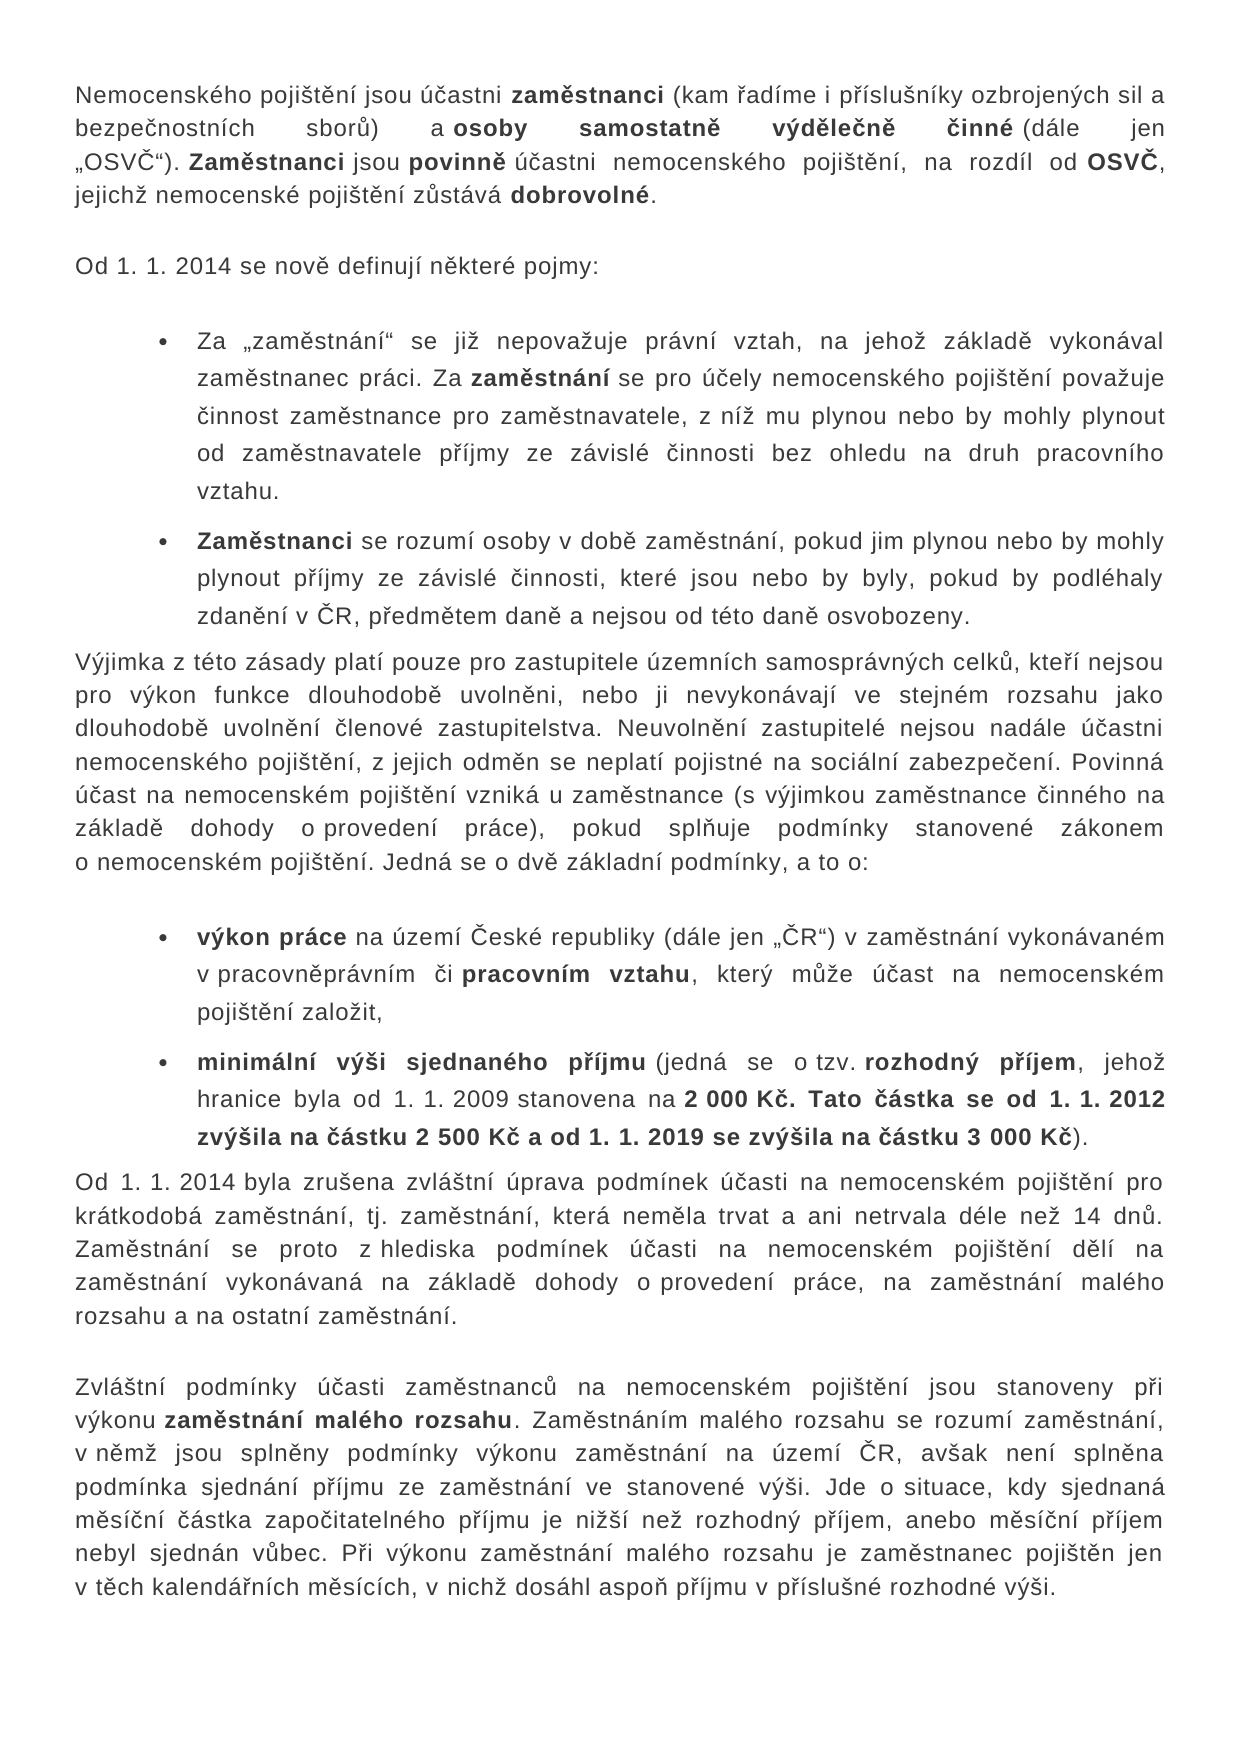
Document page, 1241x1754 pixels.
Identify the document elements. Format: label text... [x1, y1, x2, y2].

list Zaměstnanci se rozumí osoby v době zaměstnání, pokud jim plynou nebo by mohly plynout příjmy ze závislé činnosti, které jsou nebo by byly, pokud by podléhaly zdanění v ČR, předmětem daně a nejsou od této daně osvobozeny. [159, 517, 1165, 629]
text Nemocenského pojištění jsou účastni zaměstnanci (kam řadíme i příslušníky ozbrojených sil a bezpečnostních sborů) a osoby samostatně výdělečně činné (dále jen „OSVČ“). Zaměstnanci jsou povinně účastni nemocenského pojištění, na rozdíl od OSVČ, jejichž nemocenské pojištění zůstává dobrovolné. [75, 75, 1165, 208]
text Od 1. 1. 2014 se nově definují některé pojmy: [75, 246, 1165, 279]
list výkon práce na území České republiky (dále jen „ČR“) v zaměstnání vykonávaném v pracovněprávním či pracovním vztahu, který může účast na nemocenském pojištění založit, [159, 912, 1165, 1025]
text Výjimka z této zásady platí pouze pro zastupitele územních samosprávných celků, kteří nejsou pro výkon funkce dlouhodobě uvolněni, nebo ji nevykonávají ve stejném rozsahu jako dlouhodobě uvolnění členové zastupitelstva. Neuvolnění zastupitelé nejsou nadále účastni nemocenského pojištění, z jejich odměn se neplatí pojistné na sociální zabezpečení. Povinná účast na nemocenském pojištění vzniká u zaměstnance (s výjimkou zaměstnance činného na základě dohody o provedení práce), pokud splňuje podmínky stanovené zákonem o nemocenském pojištění. Jedná se o dvě základní podmínky, a to o: [75, 642, 1165, 875]
list minimální výši sjednaného příjmu (jedná se o tzv. rozhodný příjem, jehož hranice byla od 1. 1. 2009 stanovena na 2 000 Kč. Tato částka se od 1. 1. 2012 zvýšila na částku 2 500 Kč a od 1. 1. 2019 se zvýšila na částku 3 000 Kč). [159, 1037, 1165, 1150]
list Za „zaměstnání“ se již nepovažuje právní vztah, na jehož základě vykonával zaměstnanec práci. Za zaměstnání se pro účely nemocenského pojištění považuje činnost zaměstnance pro zaměstnavatele, z níž mu plynou nebo by mohly plynout od zaměstnavatele příjmy ze závislé činnosti bez ohledu na druh pracovního vztahu. [159, 317, 1165, 504]
text Od 1. 1. 2014 byla zrušena zvláštní úprava podmínek účasti na nemocenském pojištění pro krátkodobá zaměstnání, tj. zaměstnání, která neměla trvat a ani netrvala déle než 14 dnů. Zaměstnání se proto z hlediska podmínek účasti na nemocenském pojištění dělí na zaměstnání vykonávaná na základě dohody o provedení práce, na zaměstnání malého rozsahu a na ostatní zaměstnání. [75, 1162, 1165, 1329]
text Zvláštní podmínky účasti zaměstnanců na nemocenském pojištění jsou stanoveny při výkonu zaměstnání malého rozsahu. Zaměstnáním malého rozsahu se rozumí zaměstnání, v němž jsou splněny podmínky výkonu zaměstnání na území ČR, avšak není splněna podmínka sjednání příjmu ze zaměstnání ve stanovené výši. Jde o situace, kdy sjednaná měsíční částka započitatelného příjmu je nižší než rozhodný příjem, anebo měsíční příjem nebyl sjednán vůbec. Při výkonu zaměstnání malého rozsahu je zaměstnanec pojištěn jen v těch kalendářních měsících, v nichž dosáhl aspoň příjmu v příslušné rozhodné výši. [75, 1367, 1165, 1600]
